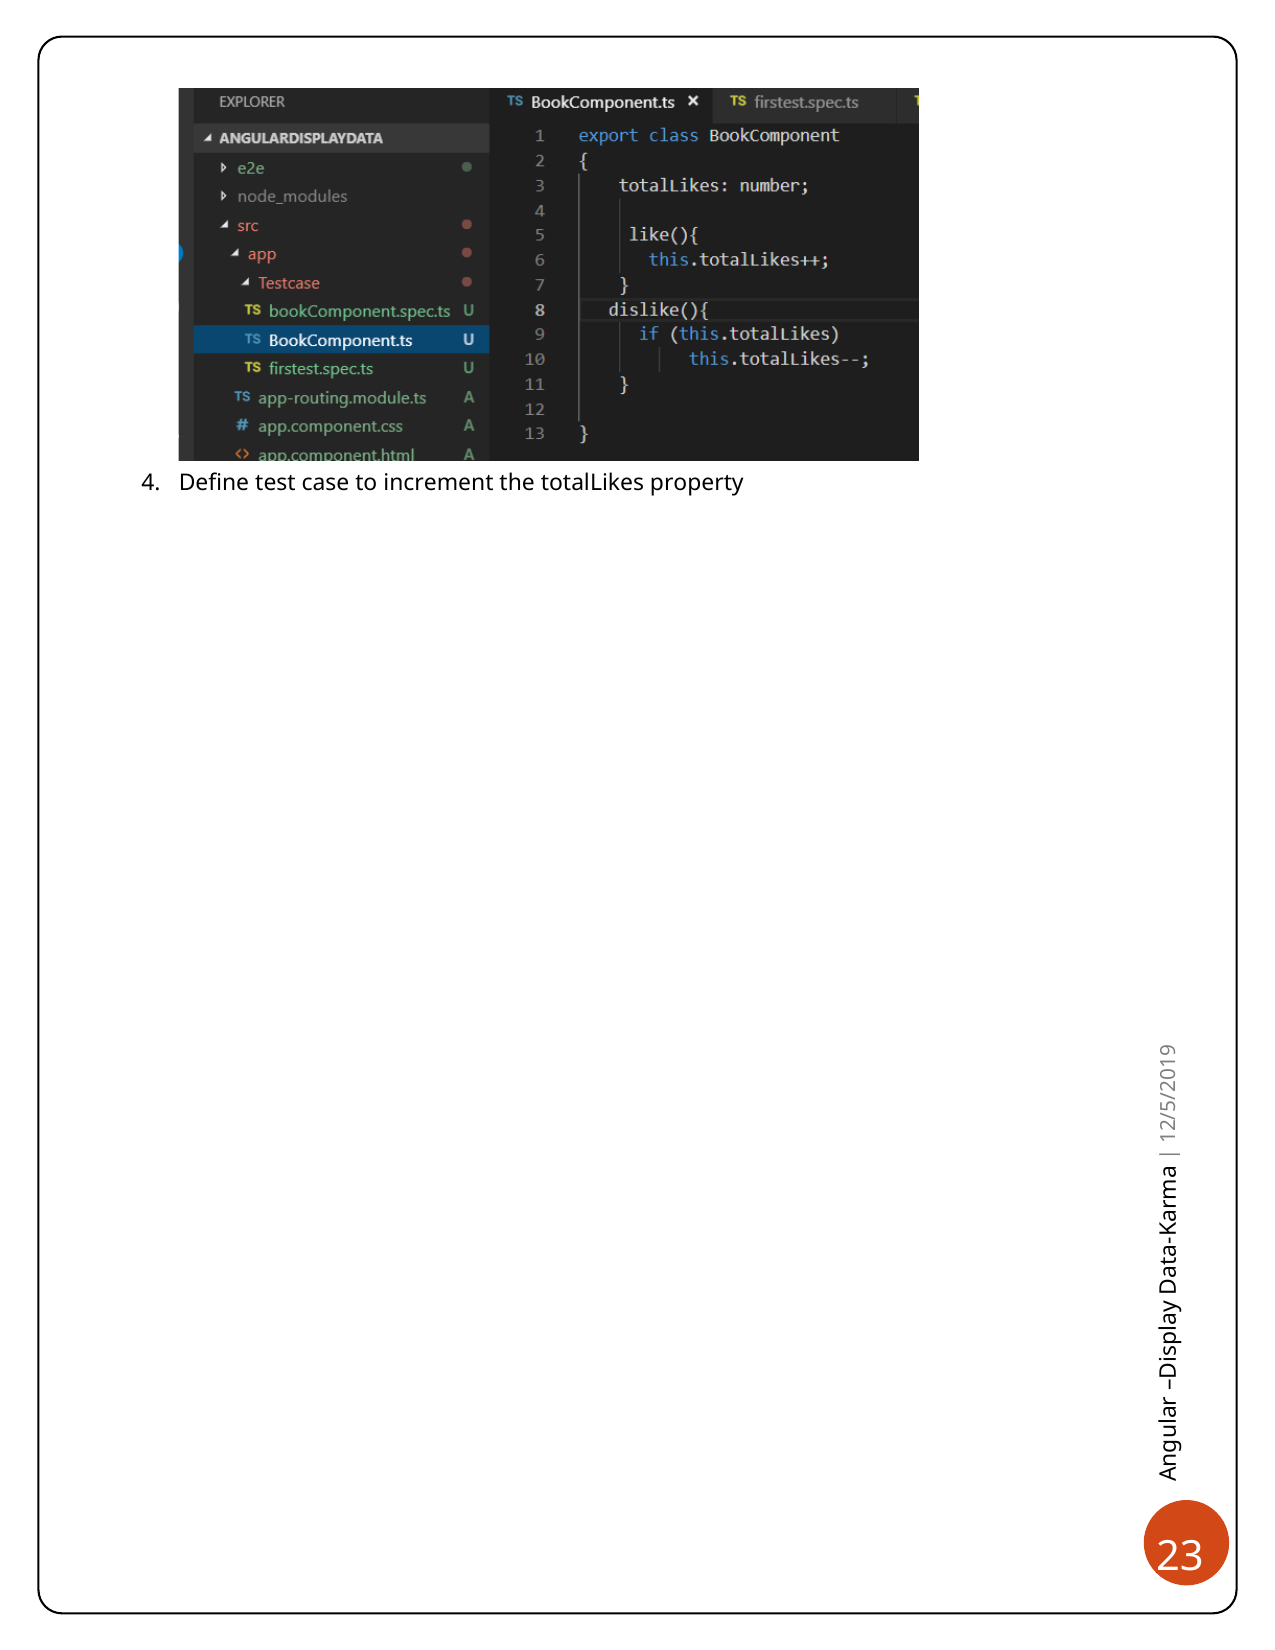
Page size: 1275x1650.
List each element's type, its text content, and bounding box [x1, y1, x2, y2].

list Define test case to increment the totalLikes property [141, 466, 1125, 497]
picture [178, 88, 919, 461]
